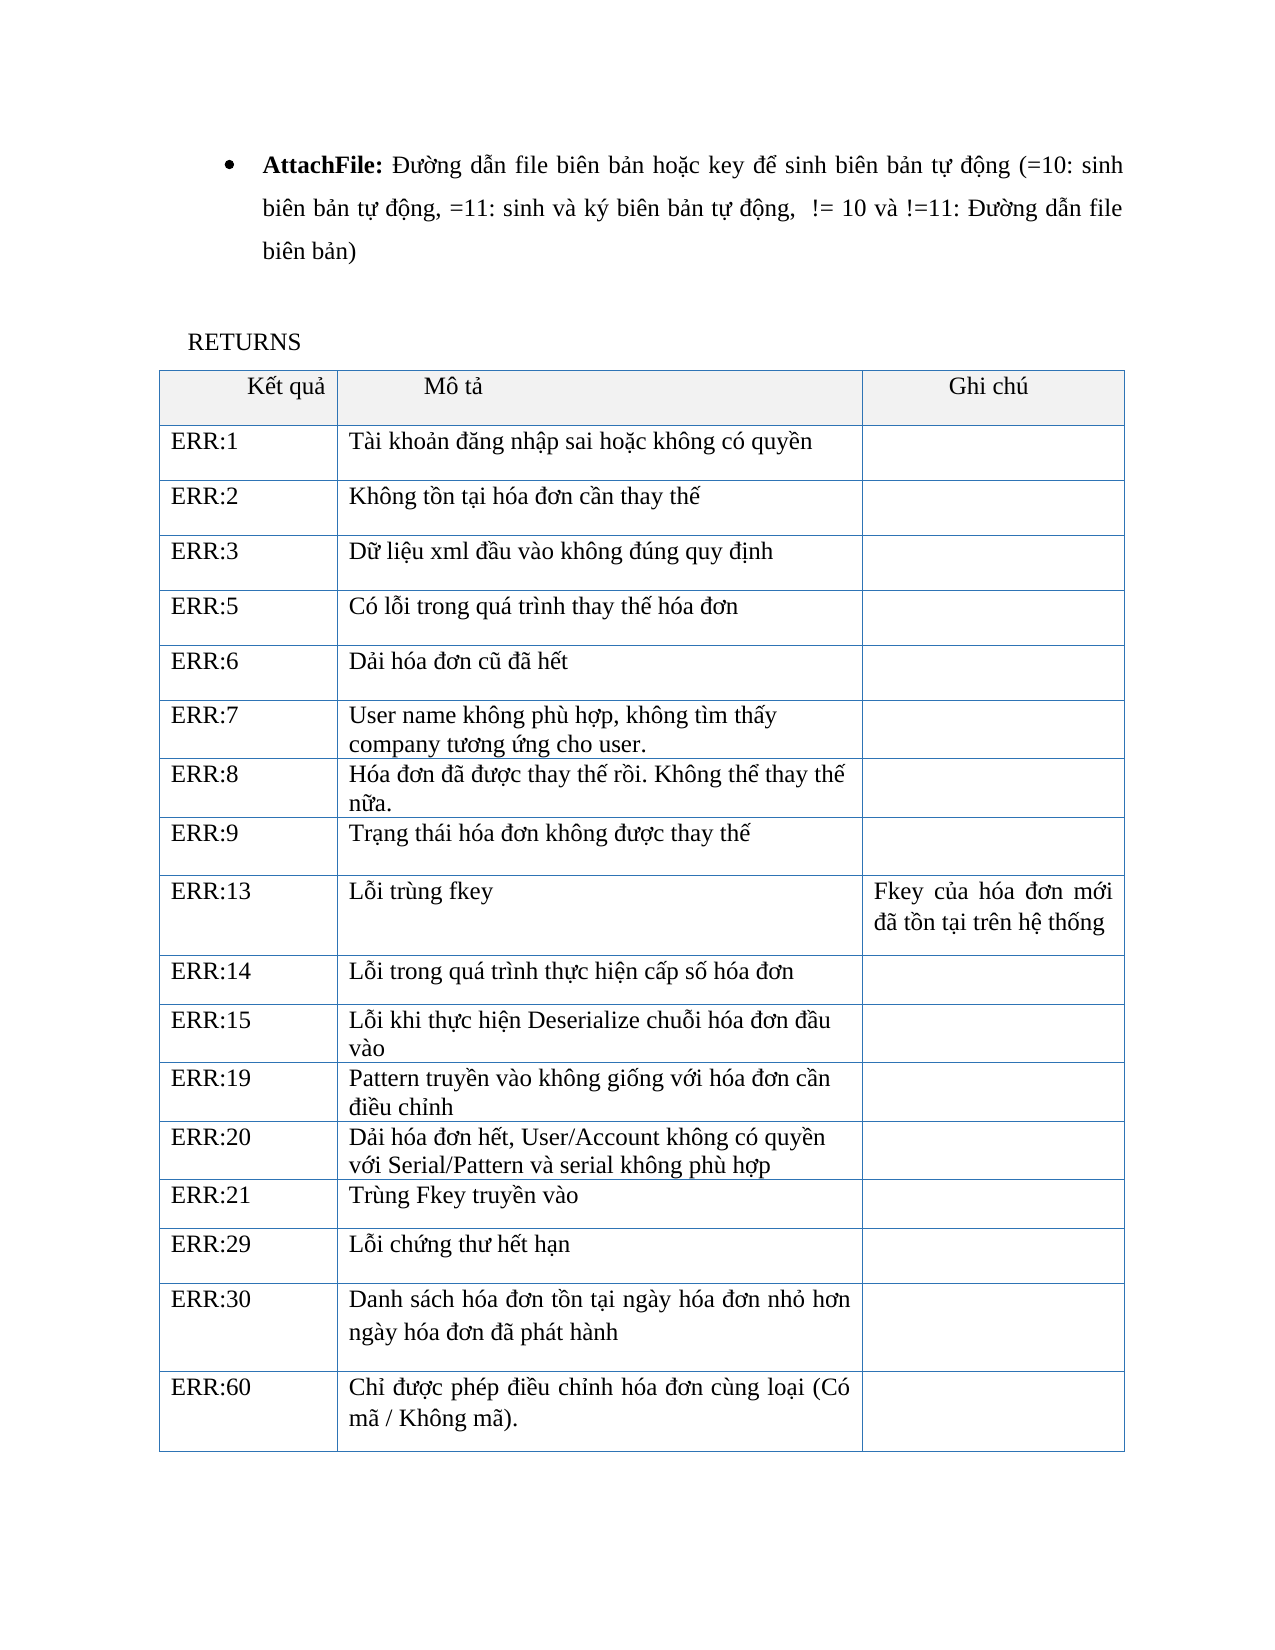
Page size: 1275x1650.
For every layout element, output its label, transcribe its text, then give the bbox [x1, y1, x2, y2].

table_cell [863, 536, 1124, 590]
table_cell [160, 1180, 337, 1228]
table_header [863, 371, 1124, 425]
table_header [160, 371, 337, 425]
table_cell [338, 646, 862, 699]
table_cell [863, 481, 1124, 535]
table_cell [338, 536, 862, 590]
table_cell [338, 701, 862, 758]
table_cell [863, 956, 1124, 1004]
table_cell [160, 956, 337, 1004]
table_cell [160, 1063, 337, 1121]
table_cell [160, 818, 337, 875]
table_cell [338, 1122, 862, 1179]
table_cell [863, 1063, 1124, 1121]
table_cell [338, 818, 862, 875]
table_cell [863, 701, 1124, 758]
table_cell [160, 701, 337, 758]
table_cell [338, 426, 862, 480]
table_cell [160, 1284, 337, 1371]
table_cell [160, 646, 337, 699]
list AttachFile: Đường dẫn file biên bản hoặc key để sinh biên bản tự động (=10: sinh biên bản tự động, =11: sinh và ký biên bản tự động, != 10 và !=11: Đường dẫn file biên bản) [225, 150, 1125, 265]
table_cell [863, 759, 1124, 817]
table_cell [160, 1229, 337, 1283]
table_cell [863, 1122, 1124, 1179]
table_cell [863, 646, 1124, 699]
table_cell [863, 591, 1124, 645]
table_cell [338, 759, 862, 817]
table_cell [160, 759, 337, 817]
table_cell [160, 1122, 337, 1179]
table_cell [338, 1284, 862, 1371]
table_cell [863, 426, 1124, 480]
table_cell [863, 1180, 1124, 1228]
text RETURNS [187, 327, 1123, 356]
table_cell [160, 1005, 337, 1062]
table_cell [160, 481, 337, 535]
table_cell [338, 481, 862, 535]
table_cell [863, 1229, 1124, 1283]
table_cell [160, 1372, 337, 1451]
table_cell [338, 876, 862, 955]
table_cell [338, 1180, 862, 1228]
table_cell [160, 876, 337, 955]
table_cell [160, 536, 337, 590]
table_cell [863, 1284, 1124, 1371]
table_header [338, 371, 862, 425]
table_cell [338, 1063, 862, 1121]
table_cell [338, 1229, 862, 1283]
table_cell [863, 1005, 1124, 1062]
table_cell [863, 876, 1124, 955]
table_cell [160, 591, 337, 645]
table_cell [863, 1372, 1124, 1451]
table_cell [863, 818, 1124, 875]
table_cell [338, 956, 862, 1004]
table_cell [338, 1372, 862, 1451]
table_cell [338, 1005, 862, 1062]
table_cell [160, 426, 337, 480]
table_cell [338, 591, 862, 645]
